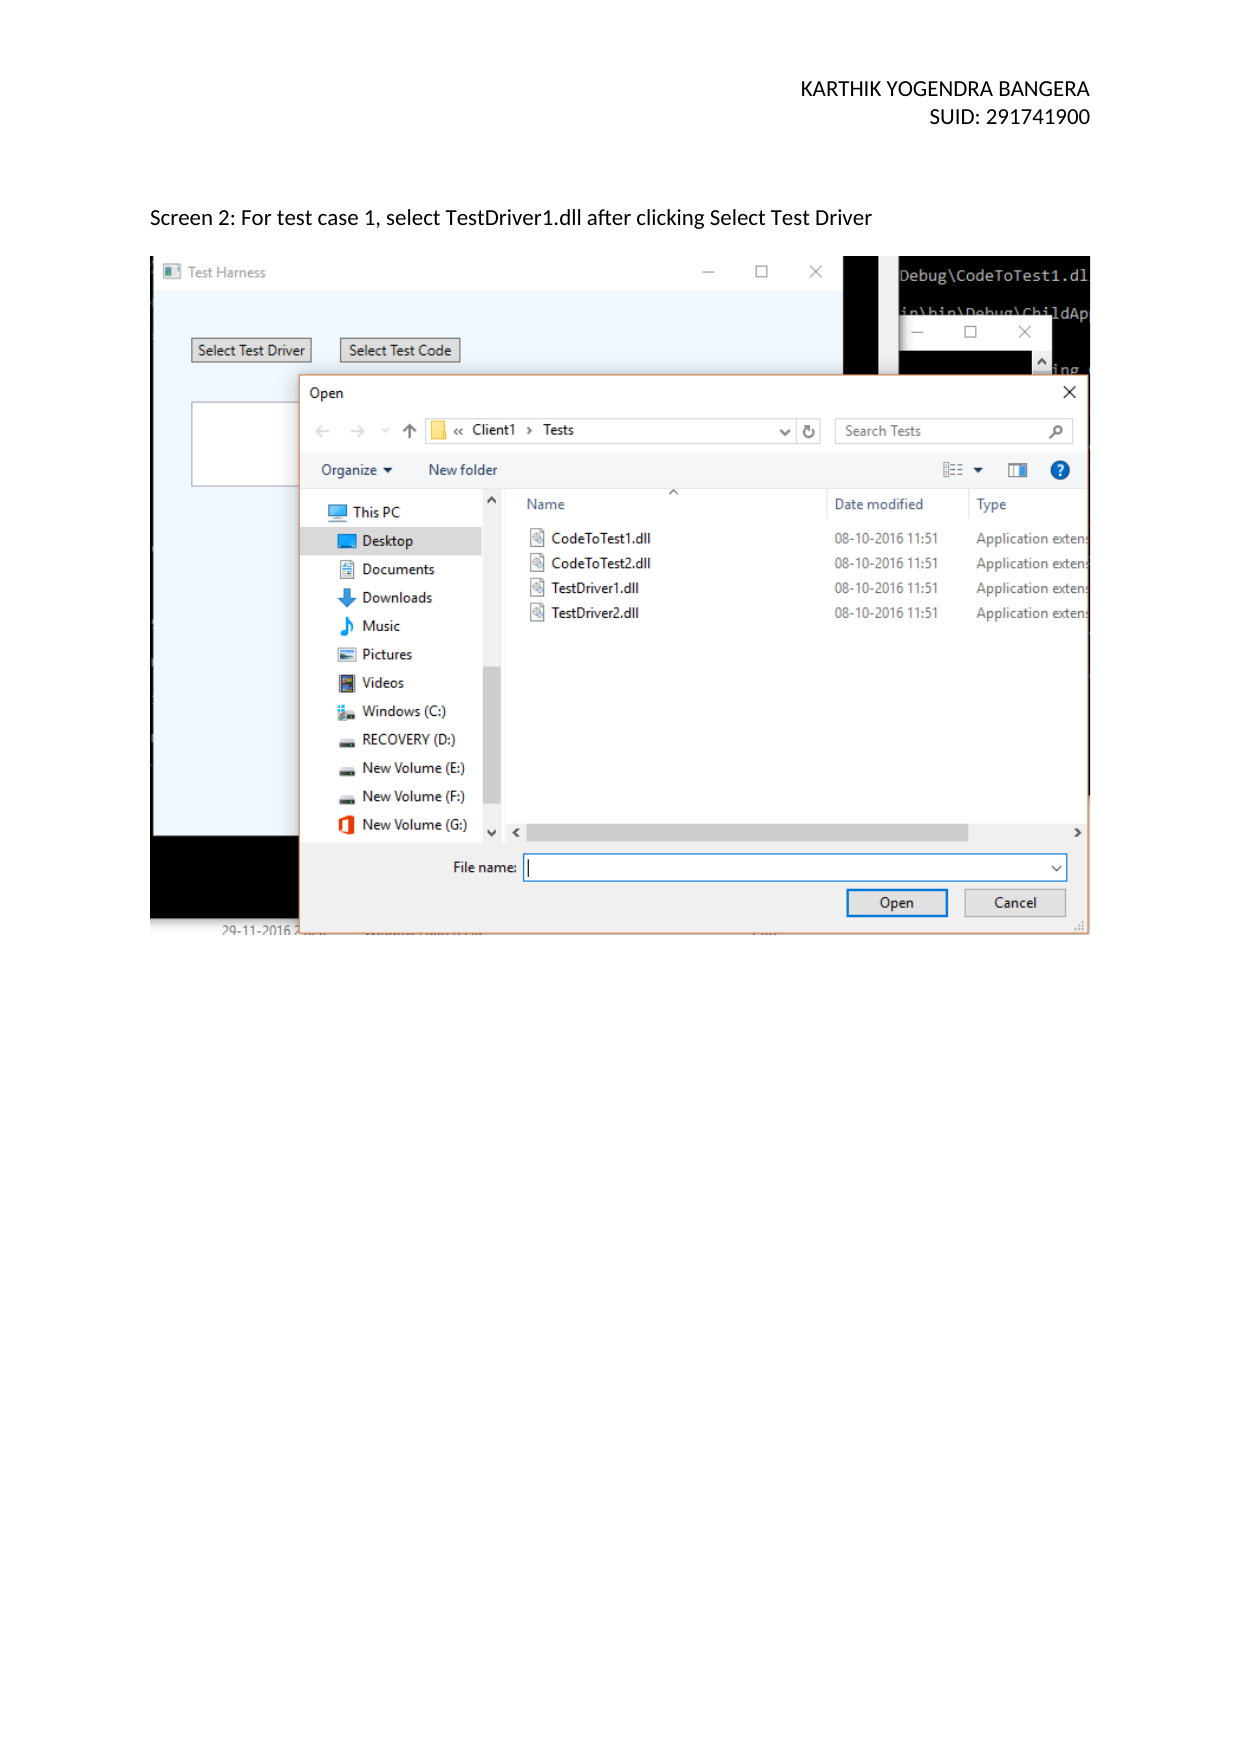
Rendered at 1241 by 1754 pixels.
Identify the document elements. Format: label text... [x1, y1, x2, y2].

picture [150, 256, 1091, 935]
text Screen 2: For test case 1, select TestDriver1.dll after clicking Select Test Driver [150, 203, 1090, 231]
